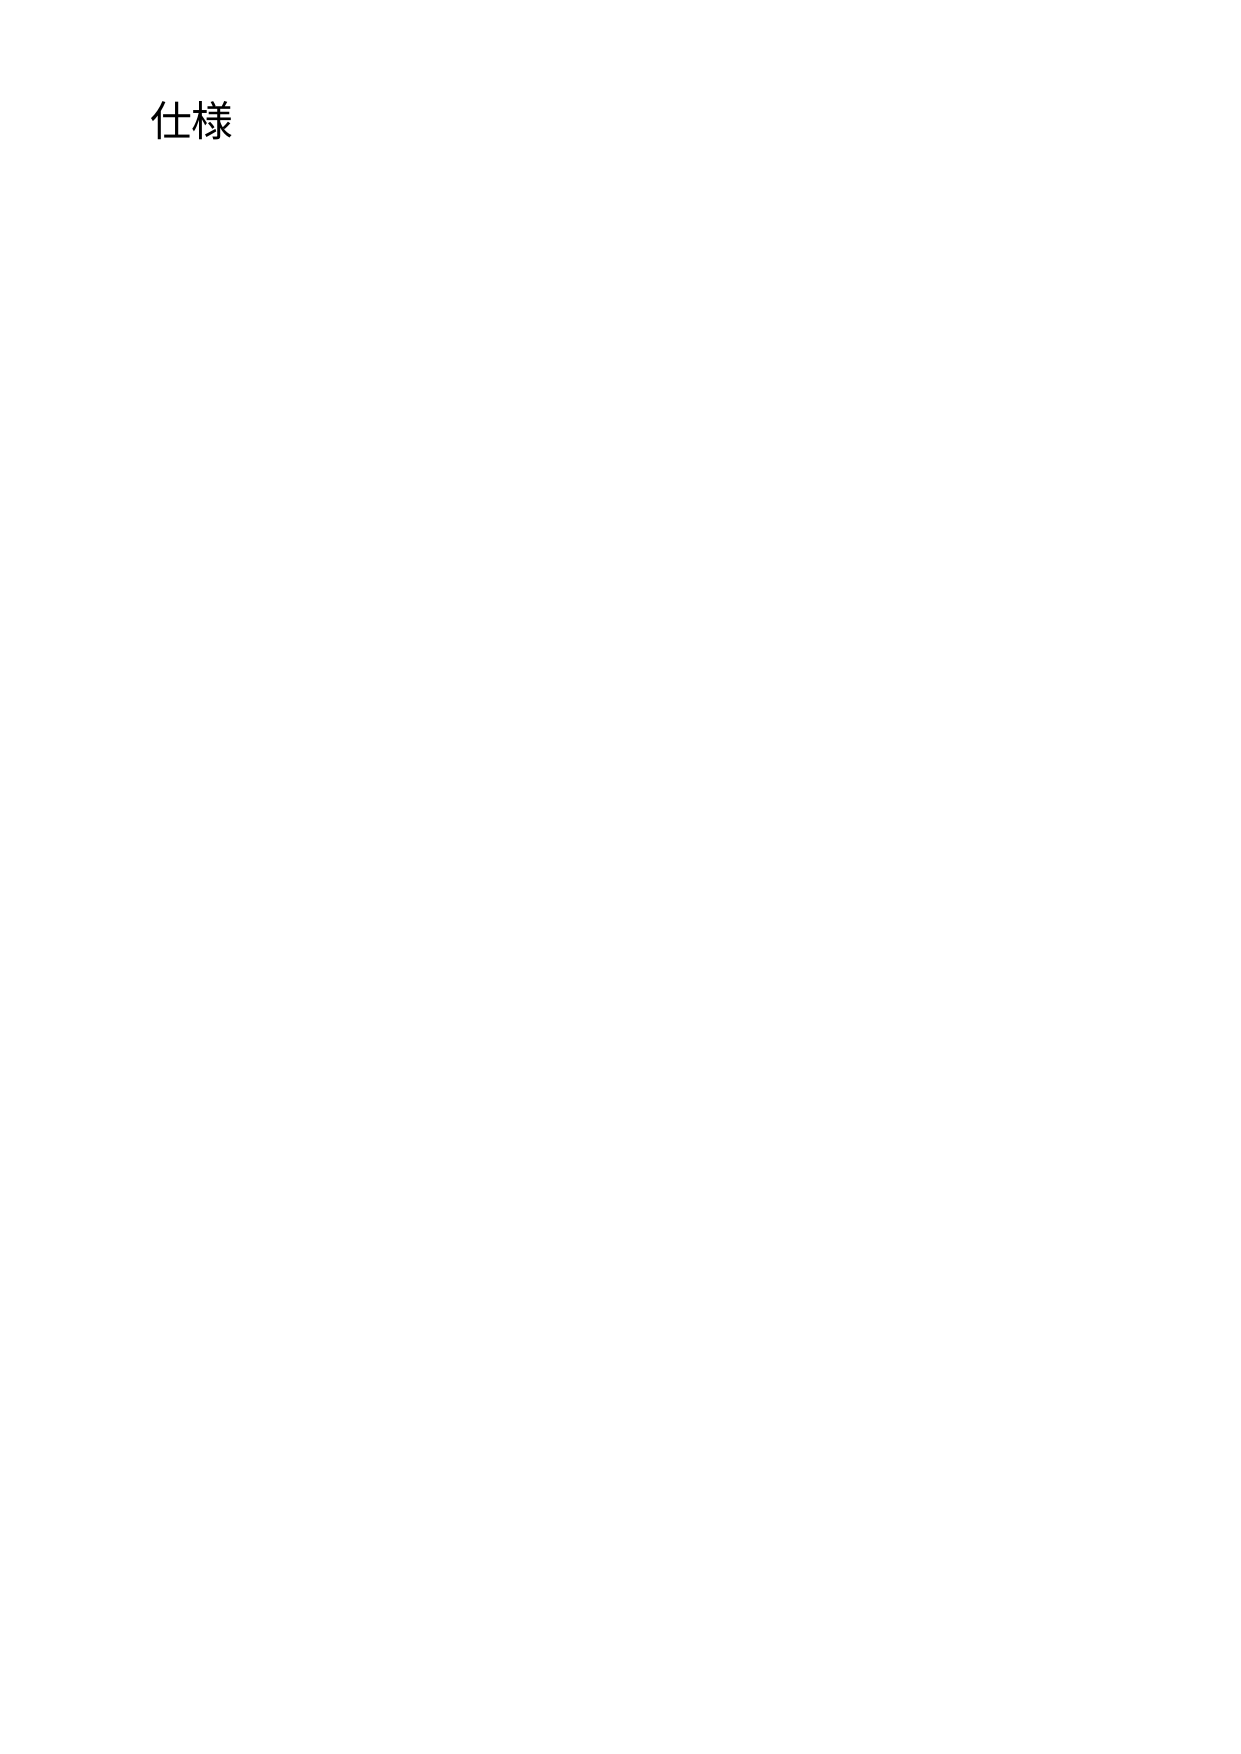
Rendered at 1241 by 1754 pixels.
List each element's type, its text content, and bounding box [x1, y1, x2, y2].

subtitle 仕様 [150, 88, 1152, 149]
